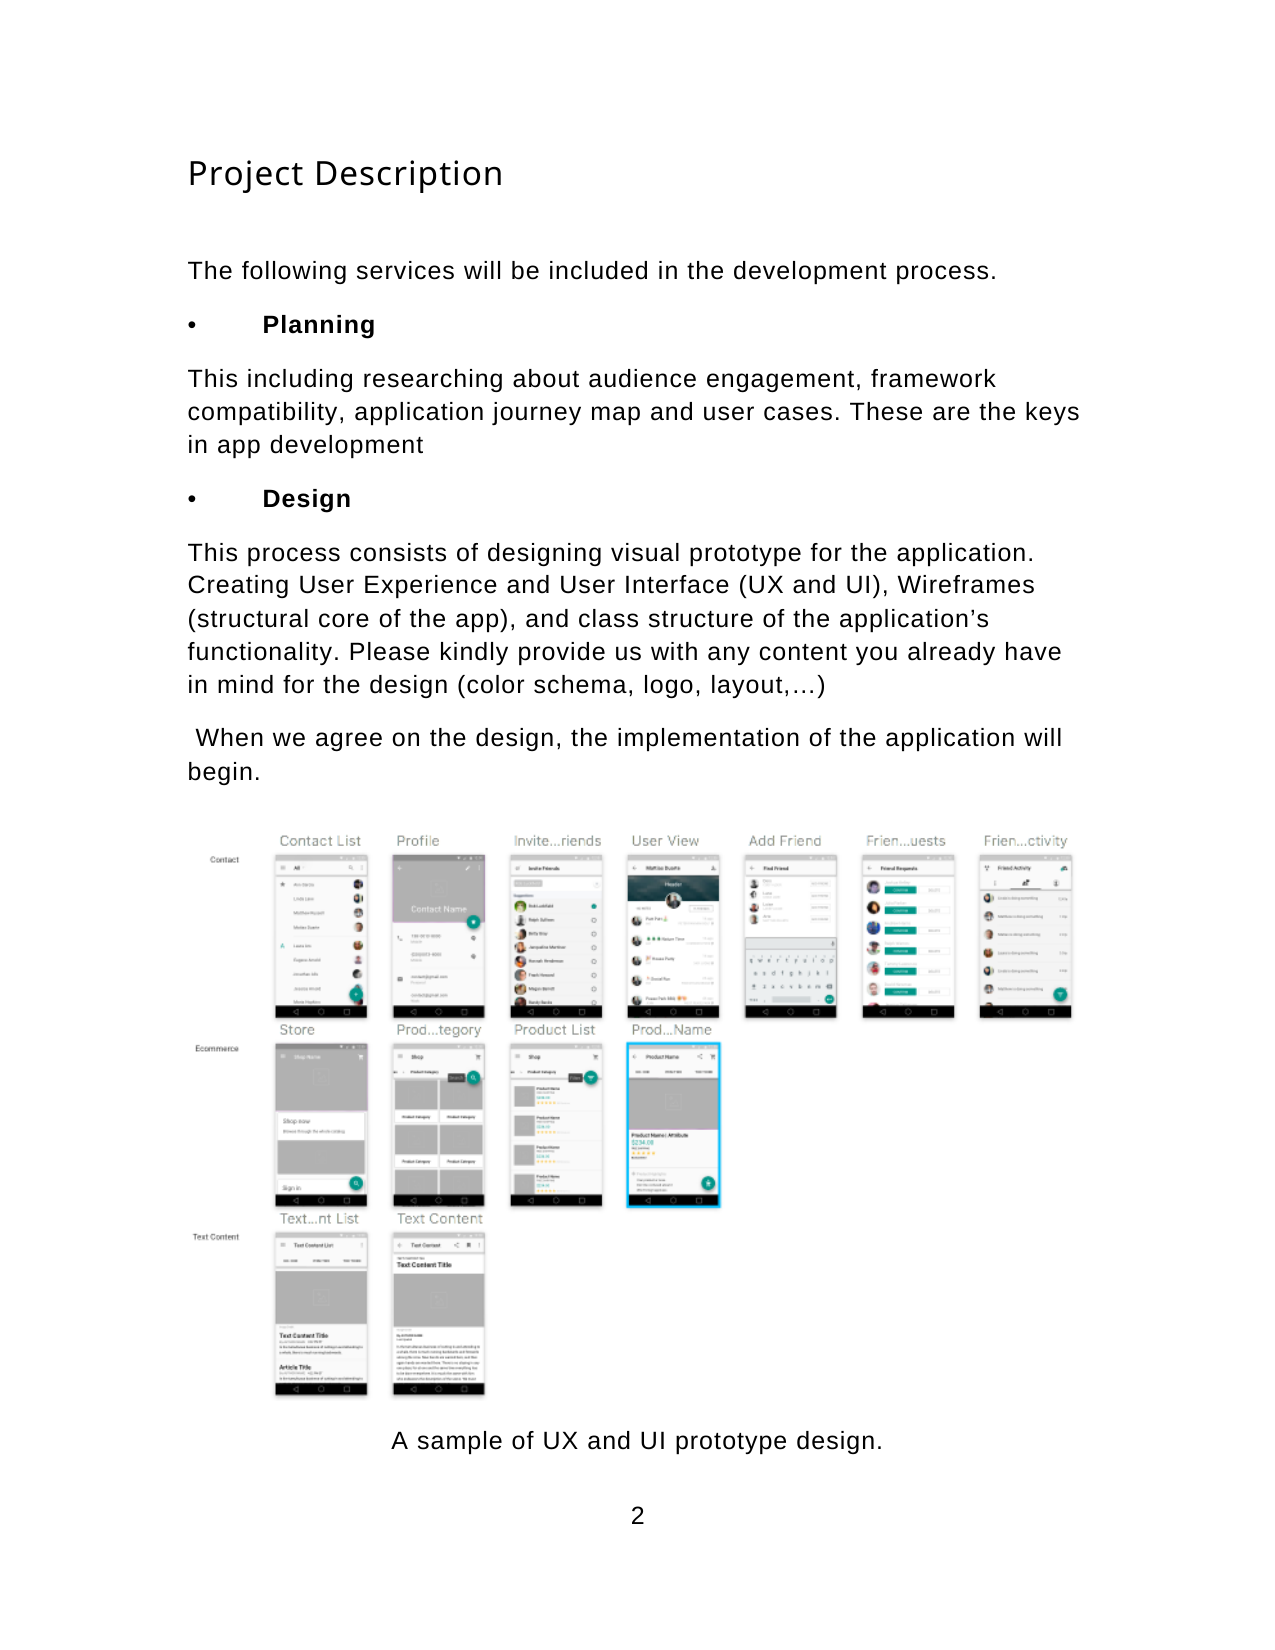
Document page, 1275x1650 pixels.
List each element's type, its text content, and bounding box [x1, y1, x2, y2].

text When we agree on the design, the implementation of the application will begin. [187, 723, 1087, 785]
subtitle Project Description [187, 150, 1087, 195]
text The following services will be included in the development process. [187, 256, 1087, 285]
text This process consists of designing visual prototype for the application. Creating User Experience and User Interface (UX and UI), Wireframes (structural core of the app), and class structure of the application’s functionality. Please kindly provide us with any content you already have in mind for the design (color schema, logo, layout,…) [187, 537, 1087, 698]
text This including researching about audience engagement, framework compatibility, application journey map and user cases. These are the keys in app development [187, 364, 1087, 458]
text A sample of UX and UI prototype design. [187, 1426, 1087, 1455]
text • Planning [187, 310, 1087, 339]
picture [187, 810, 1088, 1401]
text • Design [187, 484, 1087, 512]
